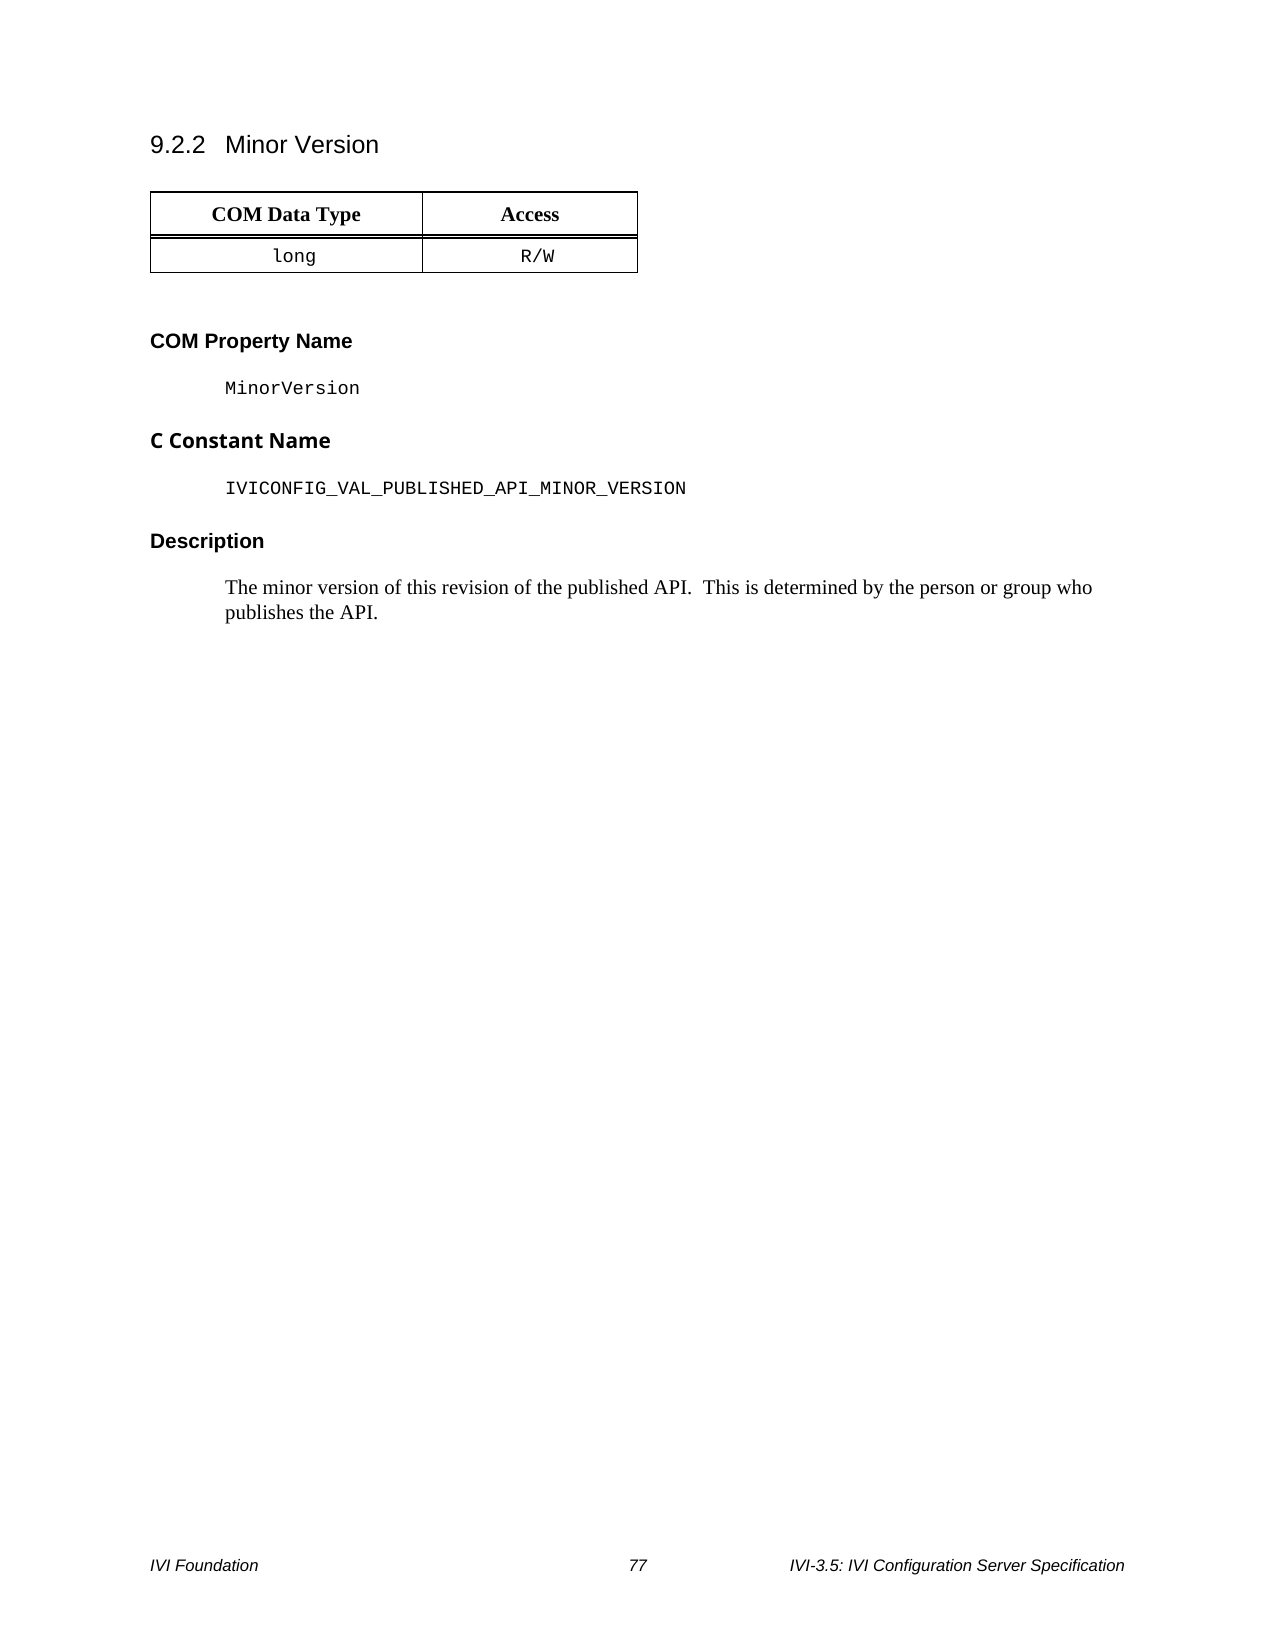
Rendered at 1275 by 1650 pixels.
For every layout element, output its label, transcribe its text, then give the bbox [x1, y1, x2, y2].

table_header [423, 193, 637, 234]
subtitle Minor Version [150, 130, 1125, 159]
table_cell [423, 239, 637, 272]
subtitle Description [150, 529, 1125, 554]
text MinorVersion [225, 374, 1125, 399]
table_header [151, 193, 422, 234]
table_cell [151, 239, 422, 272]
text The minor version of this revision of the published API. This is determined by the person or group who publishes the API. [225, 574, 1125, 624]
subtitle C Constant Name [150, 429, 1125, 454]
subtitle COM Property Name [150, 329, 1125, 354]
text IVICONFIG_VAL_PUBLISHED_API_MINOR_VERSION [225, 474, 1125, 499]
